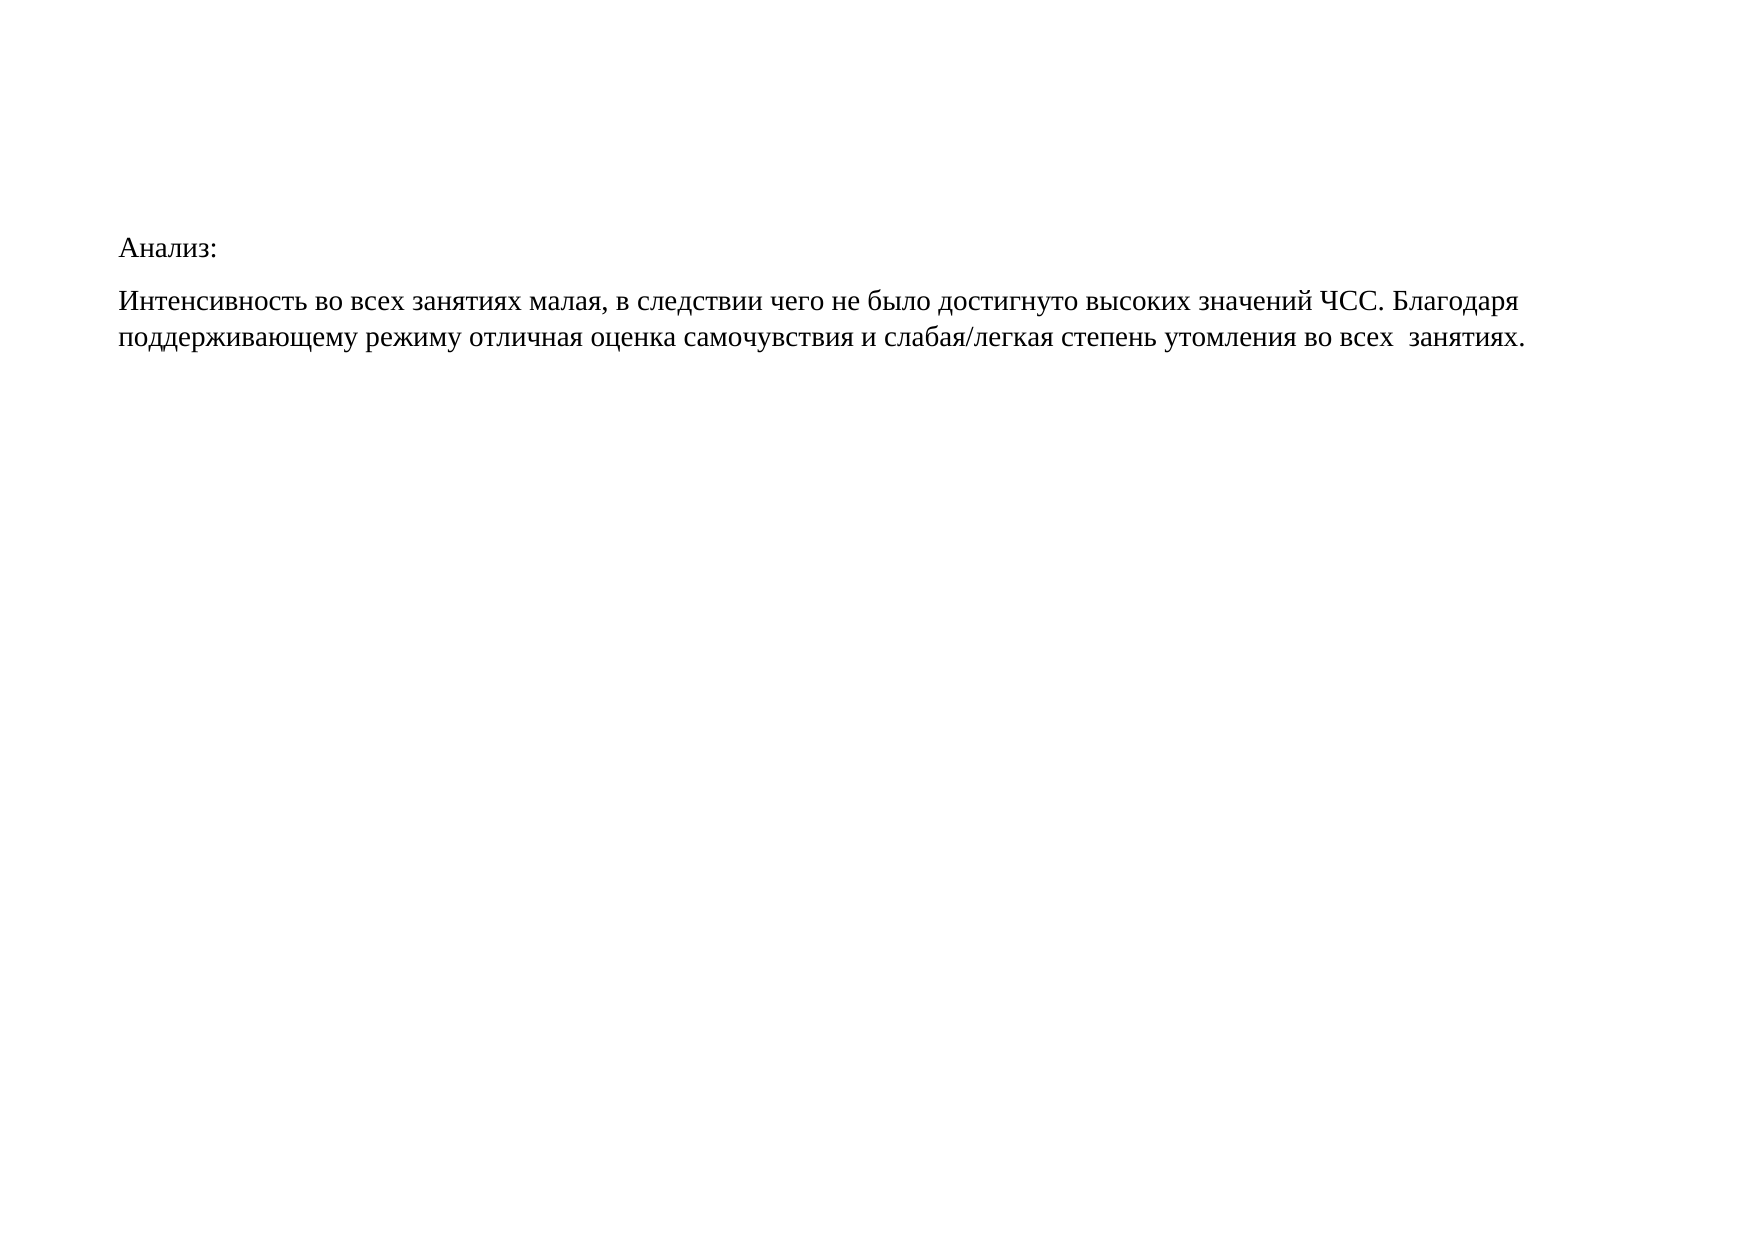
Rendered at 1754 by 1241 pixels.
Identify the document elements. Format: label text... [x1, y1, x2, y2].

text Интенсивность во всех занятиях малая, в следствии чего не было достигнуто высоких значений ЧСС. Благодаря поддерживающему режиму отличная оценка самочувствия и слабая/легкая степень утомления во всех занятиях. [118, 283, 1636, 352]
text Анализ: [118, 230, 1636, 263]
